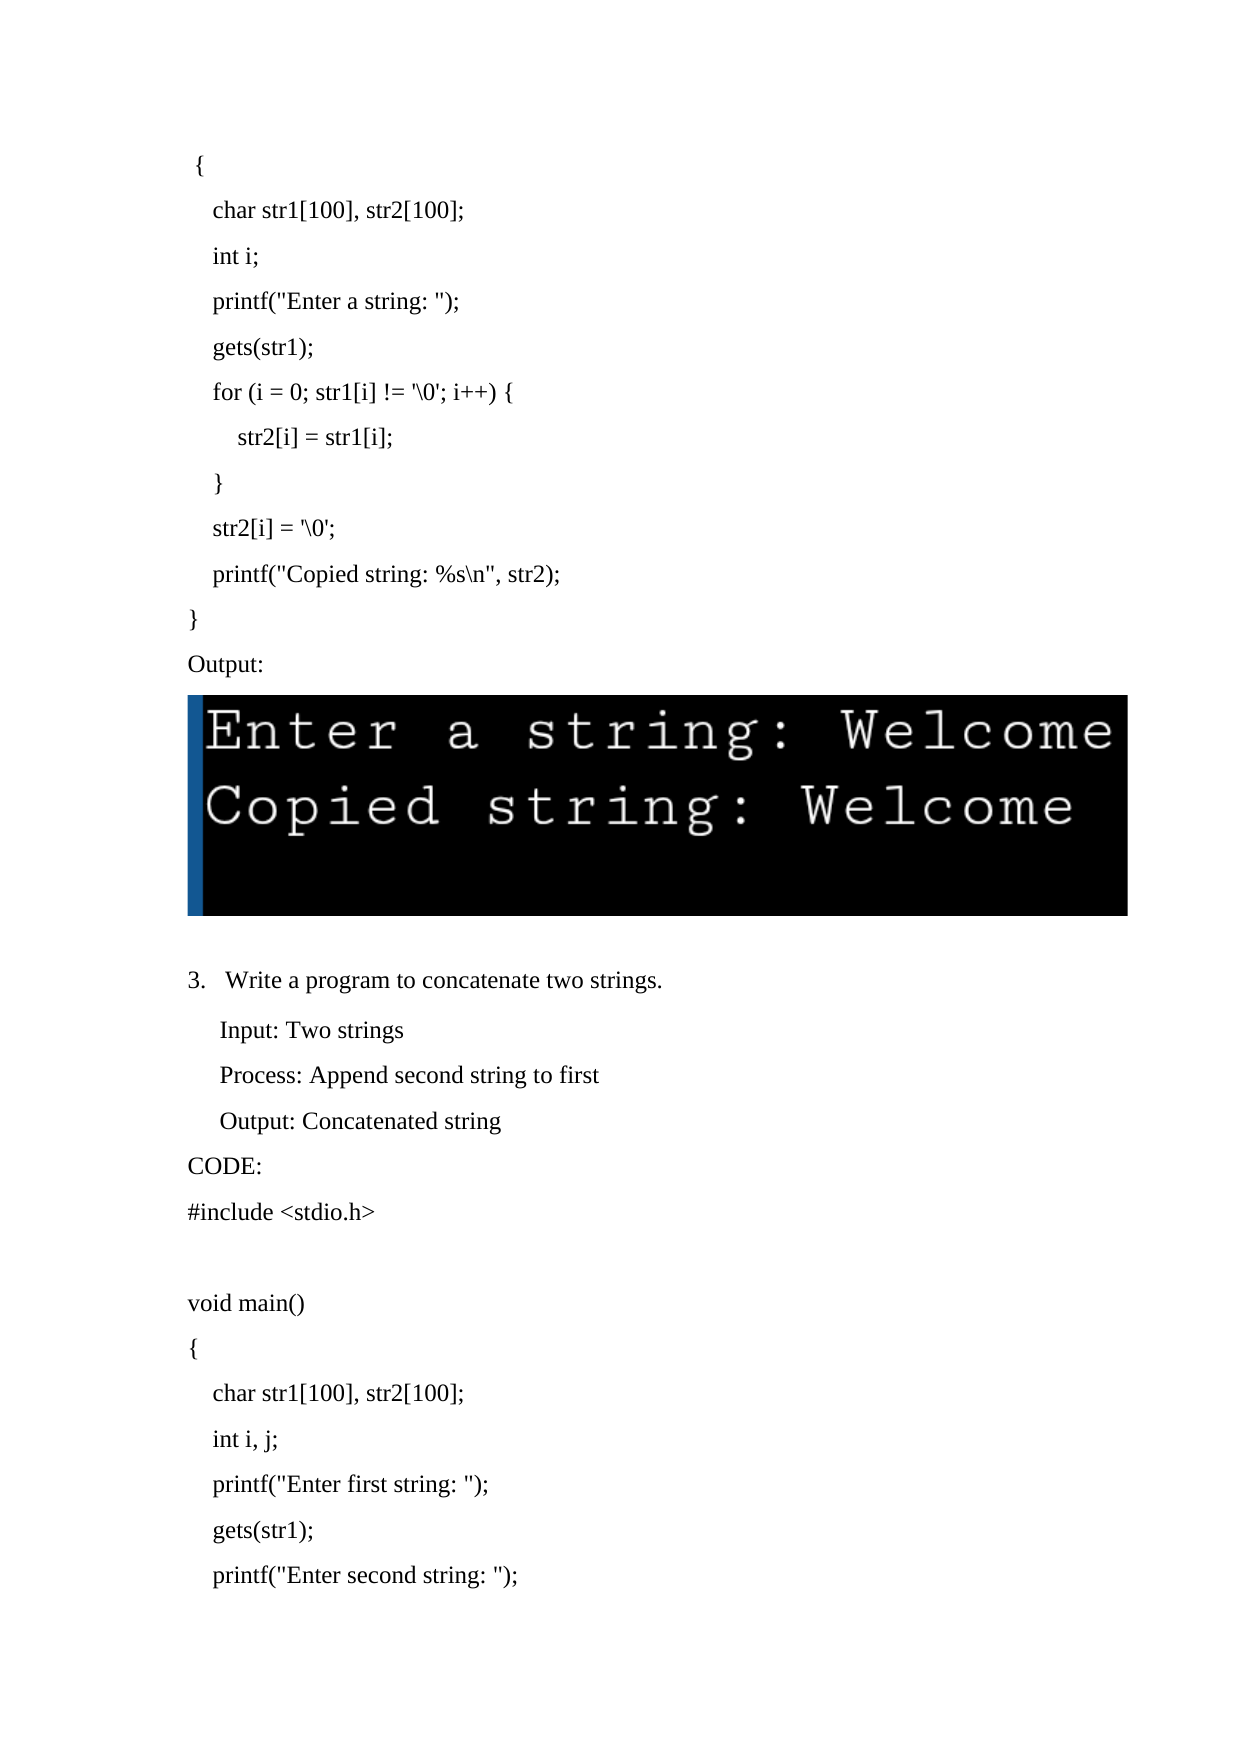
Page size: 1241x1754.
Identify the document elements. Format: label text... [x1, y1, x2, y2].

picture [187, 695, 1128, 916]
text  Process: Append second string to first [187, 1061, 1090, 1089]
text printf("Enter a string: "); [187, 286, 1090, 315]
text Output: [187, 649, 1090, 678]
text } [187, 468, 1090, 497]
text gets(str1); [187, 1515, 1090, 1543]
text str2[i] = str1[i]; [187, 422, 1090, 451]
text char str1[100], str2[100]; [187, 1378, 1090, 1407]
list Write a program to concatenate two strings. [187, 966, 1090, 994]
text gets(str1); [187, 332, 1090, 360]
text char str1[100], str2[100]; [187, 195, 1090, 224]
text void main() [187, 1288, 1090, 1316]
text { [187, 1333, 1090, 1362]
text } [187, 604, 1090, 633]
text #include <stdio.h> [187, 1197, 1090, 1226]
text { [187, 150, 1090, 179]
text  Output: Concatenated string [187, 1106, 1090, 1135]
text printf("Copied string: %s\n", str2); [187, 559, 1090, 587]
text for (i = 0; str1[i] != '\0'; i++) { [187, 377, 1090, 406]
text printf("Enter first string: "); [187, 1469, 1090, 1498]
text str2[i] = '\0'; [187, 513, 1090, 542]
text int i, j; [187, 1424, 1090, 1453]
text  Input: Two strings [187, 1015, 1090, 1044]
text int i; [187, 241, 1090, 269]
text printf("Enter second string: "); [187, 1560, 1090, 1589]
text CODE: [187, 1151, 1090, 1180]
